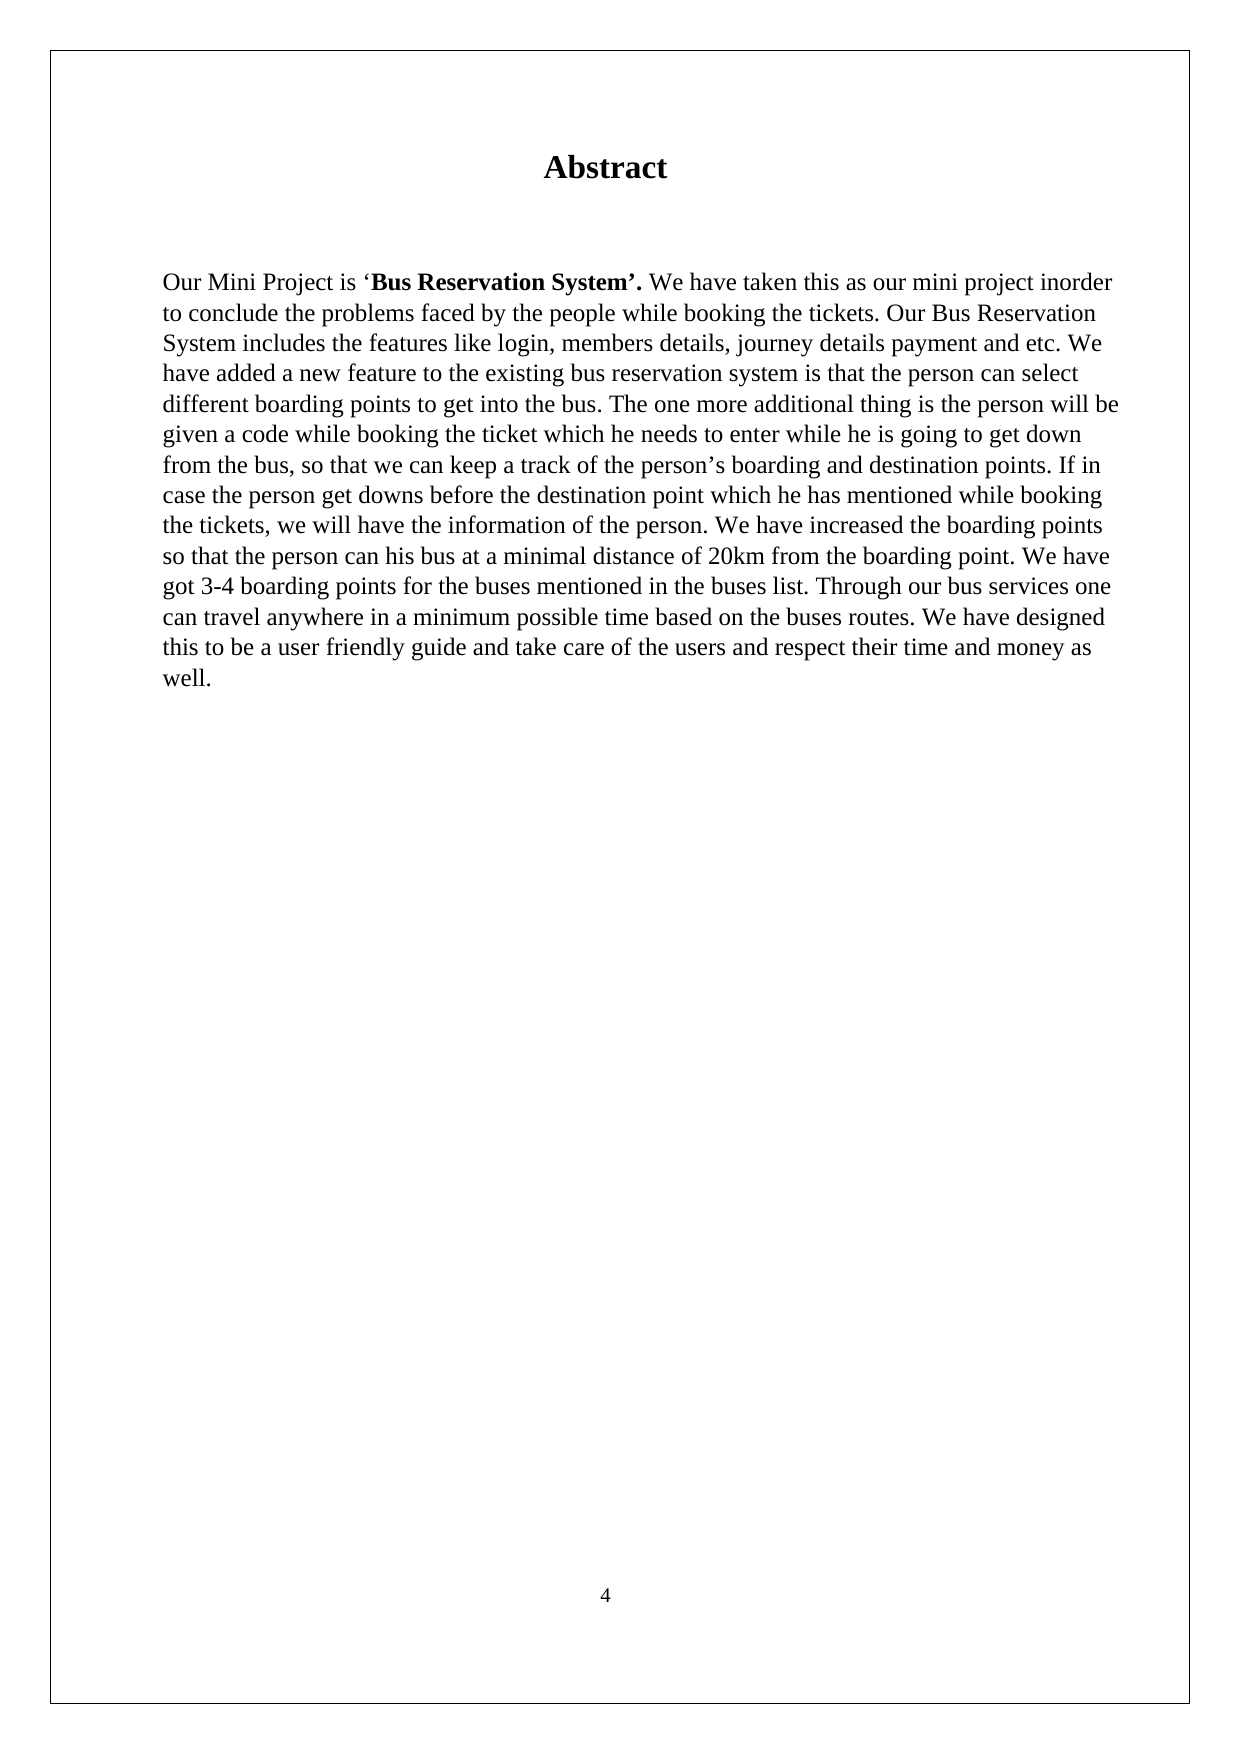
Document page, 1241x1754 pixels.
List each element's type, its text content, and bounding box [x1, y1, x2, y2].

text Our Mini Project is ‘Bus Reservation System’. We have taken this as our mini project inorder to conclude the problems faced by the people while booking the tickets. Our Bus Reservation System includes the features like login, members details, journey details payment and etc. We have added a new feature to the existing bus reservation system is that the person can select different boarding points to get into the bus. The one more additional thing is the person will be given a code while booking the ticket which he needs to enter while he is going to get down from the bus, so that we can keep a track of the person’s boarding and destination points. If in case the person get downs before the destination point which he has mentioned while booking the tickets, we will have the information of the person. We have increased the boarding points so that the person can his bus at a minimal distance of 20km from the boarding point. We have got 3-4 boarding points for the buses mentioned in the buses list. Through our bus services one can travel anywhere in a minimum possible time based on the buses routes. We have designed this to be a user friendly guide and take care of the users and respect their time and money as well. [162, 267, 1122, 691]
text Abstract [88, 148, 1122, 186]
text 4 [88, 1583, 1122, 1607]
